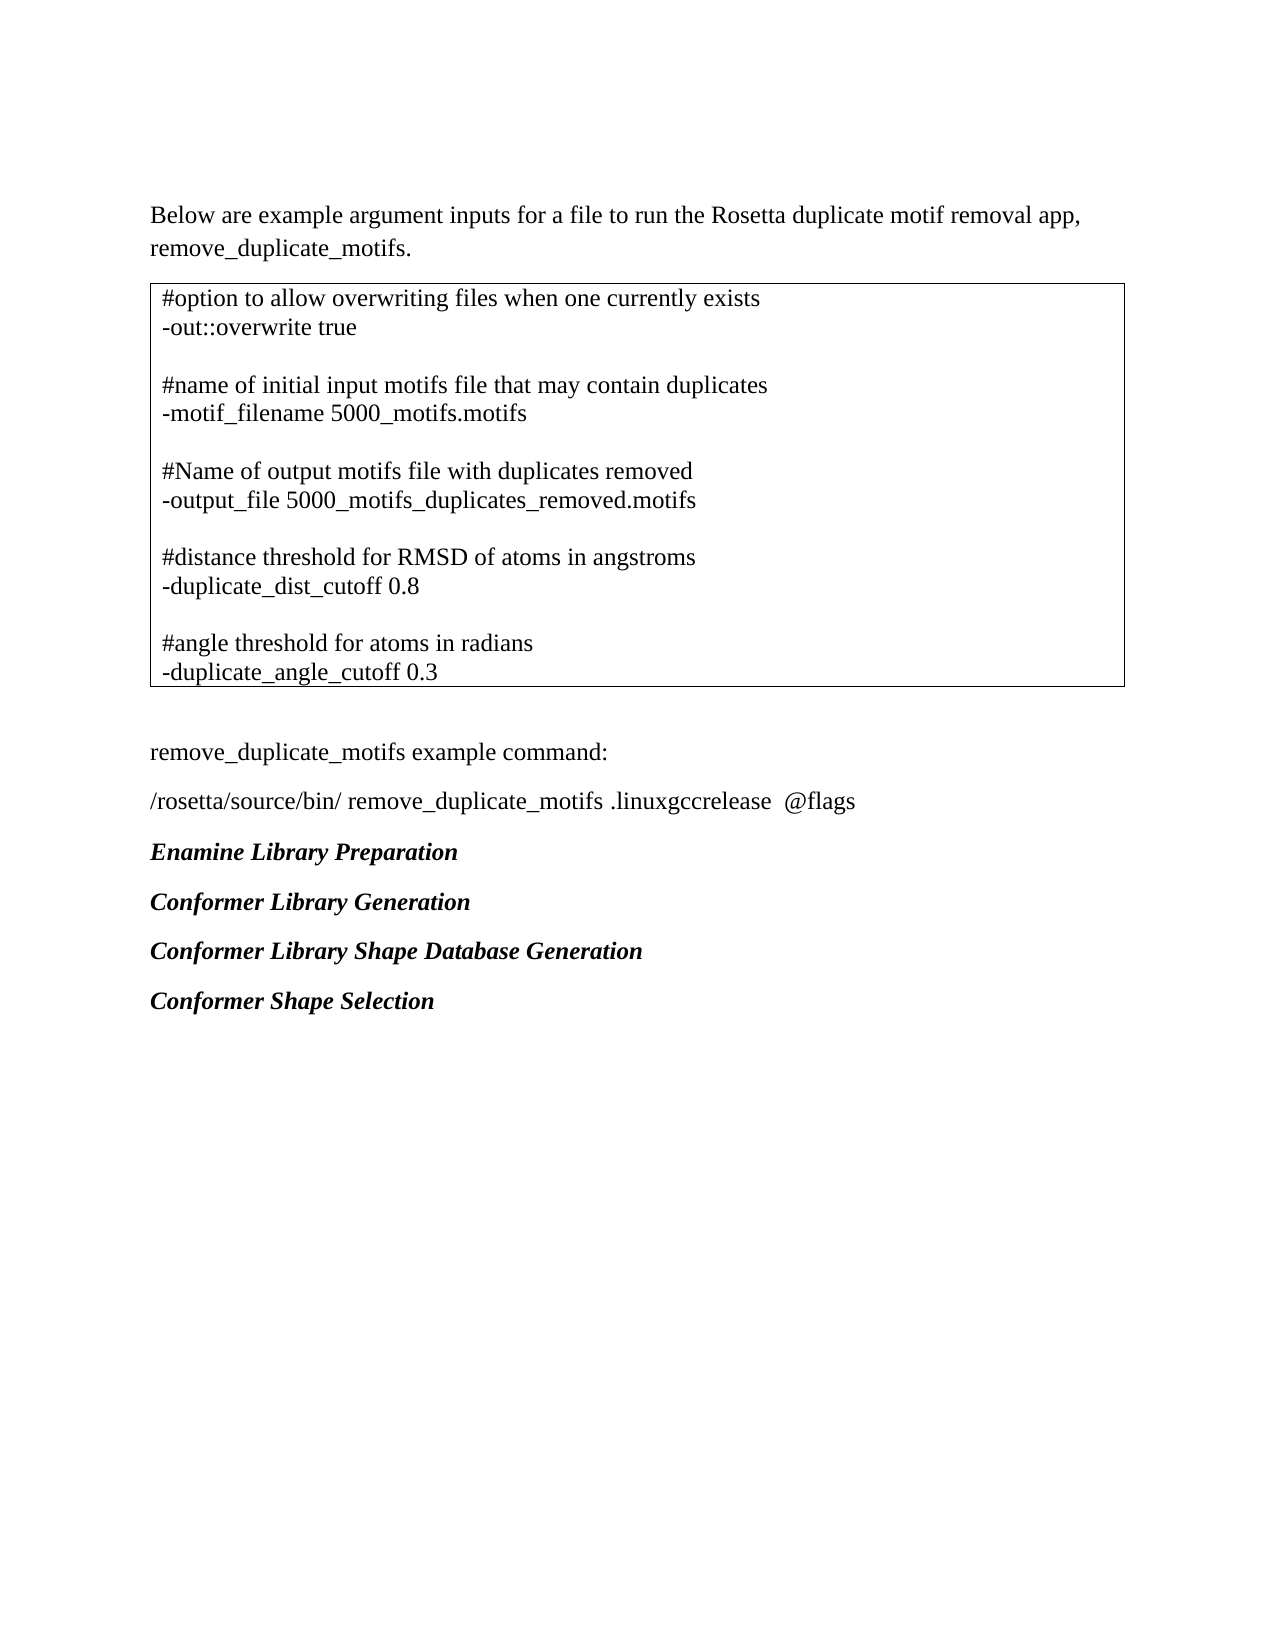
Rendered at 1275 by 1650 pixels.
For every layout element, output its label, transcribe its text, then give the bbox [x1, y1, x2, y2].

text remove_duplicate_motifs example command: [150, 737, 1125, 765]
text Conformer Library Shape Database Generation [150, 936, 1125, 965]
text Enamine Library Preparation [150, 837, 1125, 866]
text Conformer Shape Selection [150, 986, 1125, 1015]
table_header #option to allow overwriting files when one currently exists -out::overwrite true #name of initial input motifs file that may contain duplicates -motif_filename 5000_motifs.motifs #Name of output motifs file with duplicates removed -output_file 5000_motifs_duplicates_removed.motifs #distance threshold for RMSD of atoms in angstroms -duplicate_dist_cutoff 0.8 #angle threshold for atoms in radians -duplicate_angle_cutoff 0.3 [151, 284, 1124, 686]
text Conformer Library Generation [150, 887, 1125, 915]
text Below are example argument inputs for a file to run the Rosetta duplicate motif removal app, remove_duplicate_motifs. [150, 200, 1125, 261]
text /rosetta/source/bin/ remove_duplicate_motifs .linuxgccrelease @flags [150, 786, 1125, 815]
